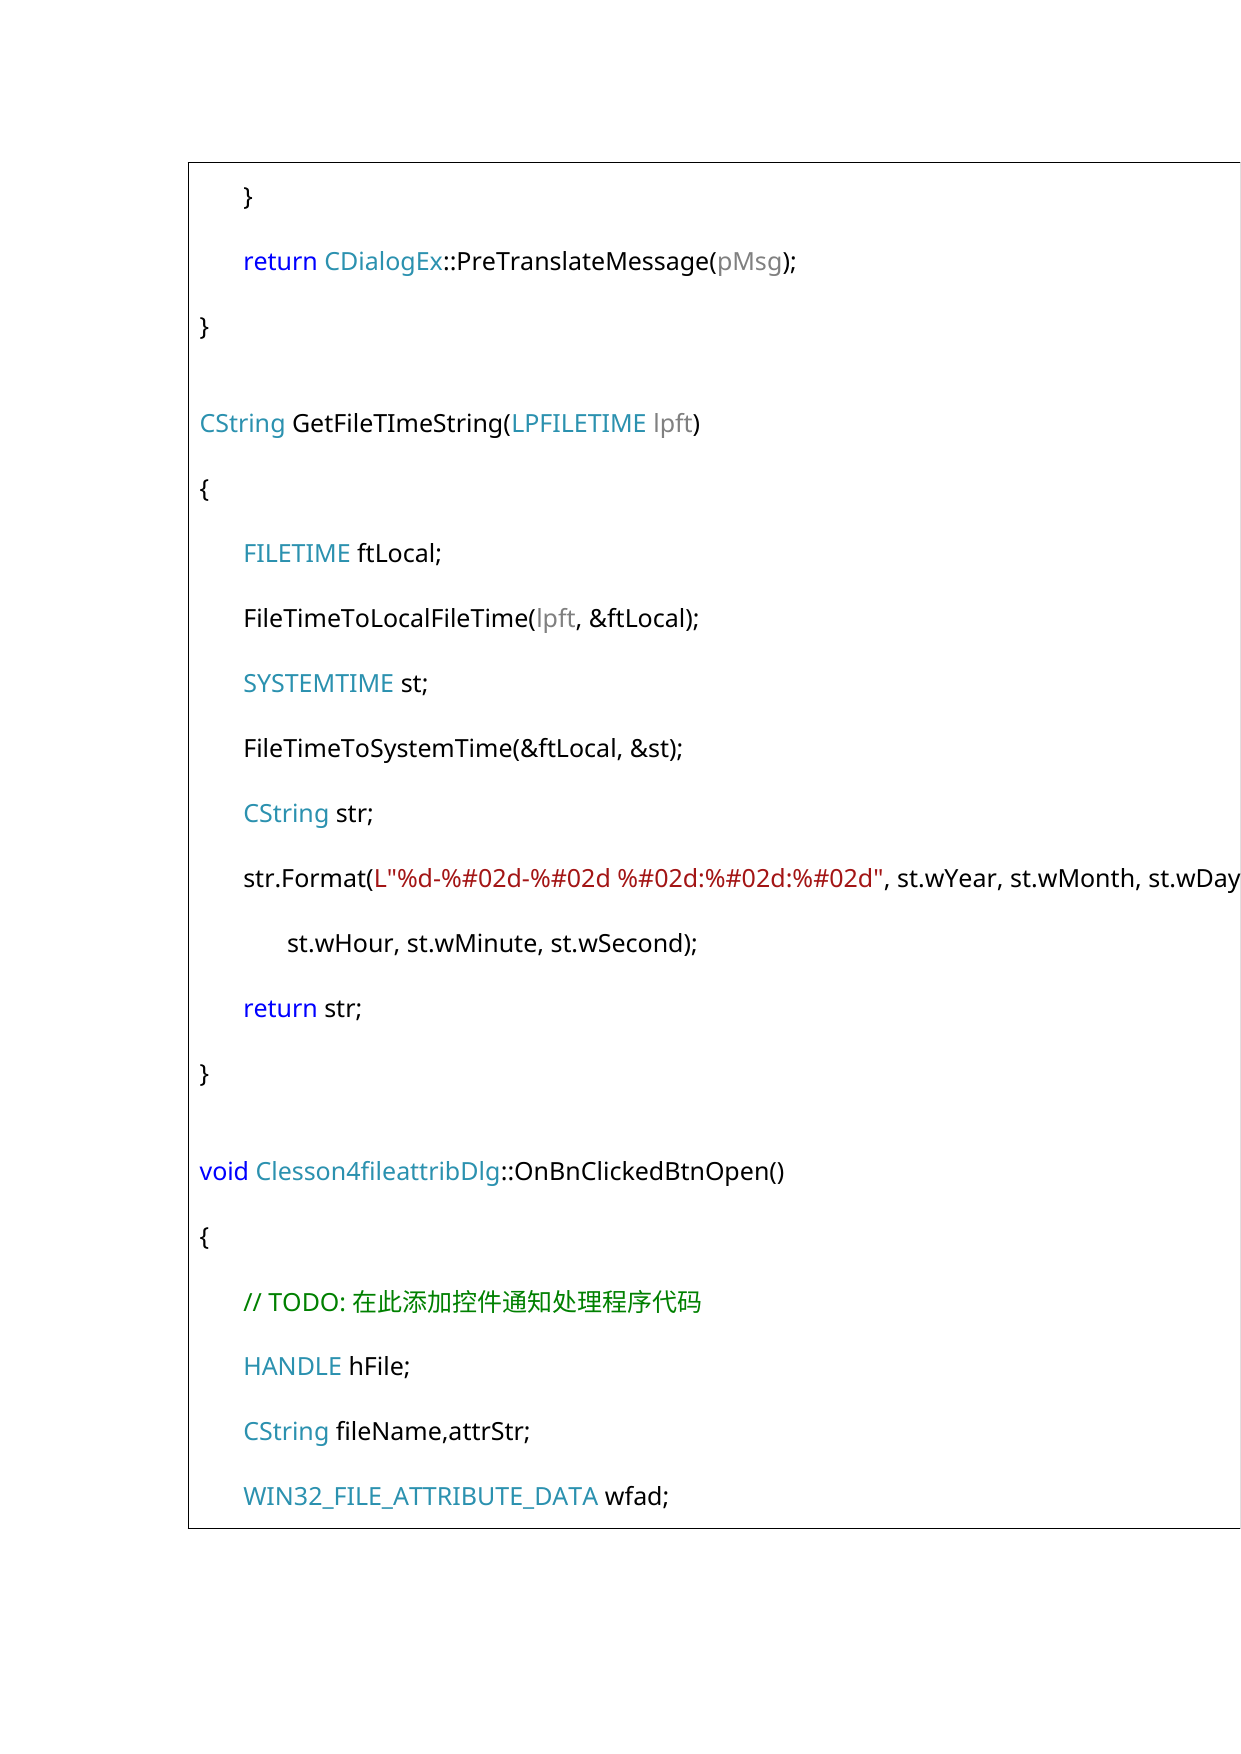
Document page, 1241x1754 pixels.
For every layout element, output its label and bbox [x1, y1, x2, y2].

table_header [189, 163, 1240, 1528]
